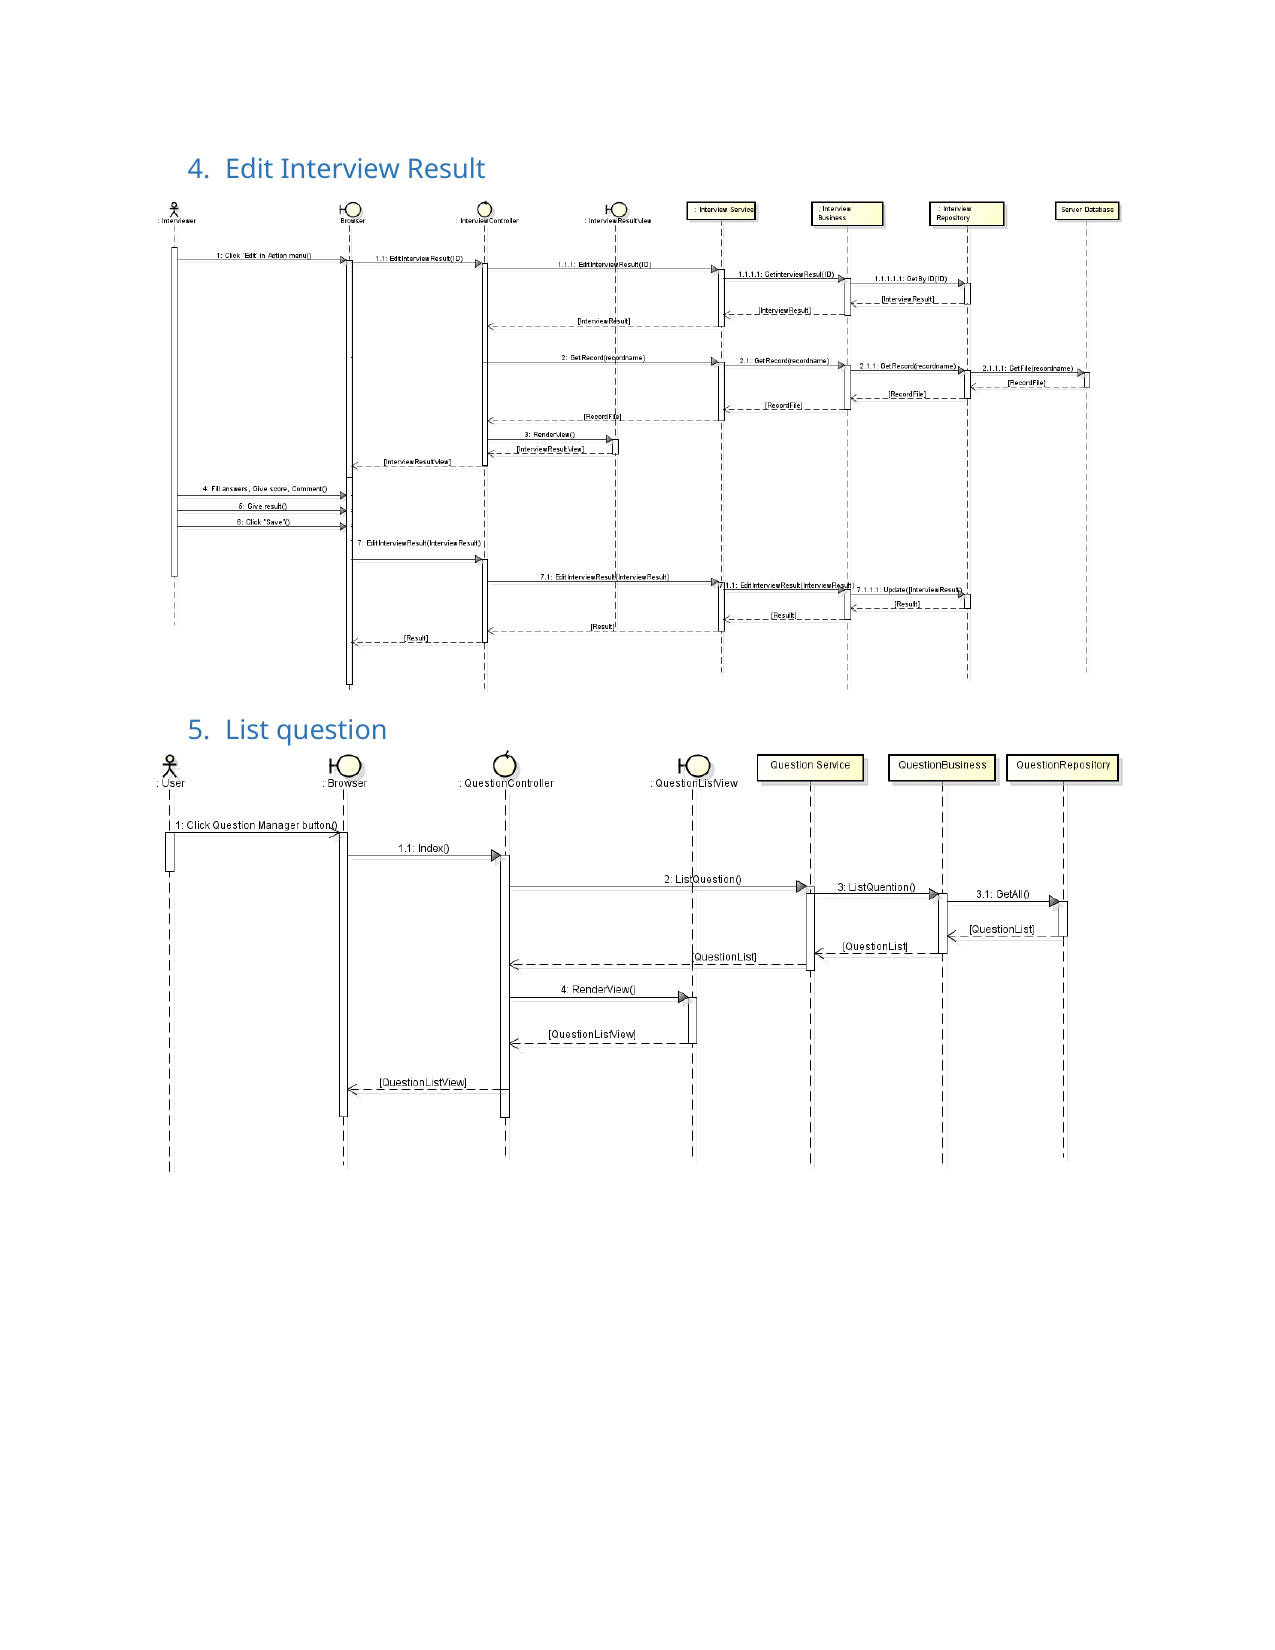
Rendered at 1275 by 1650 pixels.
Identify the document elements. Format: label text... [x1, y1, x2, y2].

picture [150, 189, 1125, 692]
picture [150, 750, 1125, 1172]
subtitle List question [187, 710, 1125, 747]
subtitle Edit Interview Result [187, 150, 1125, 187]
